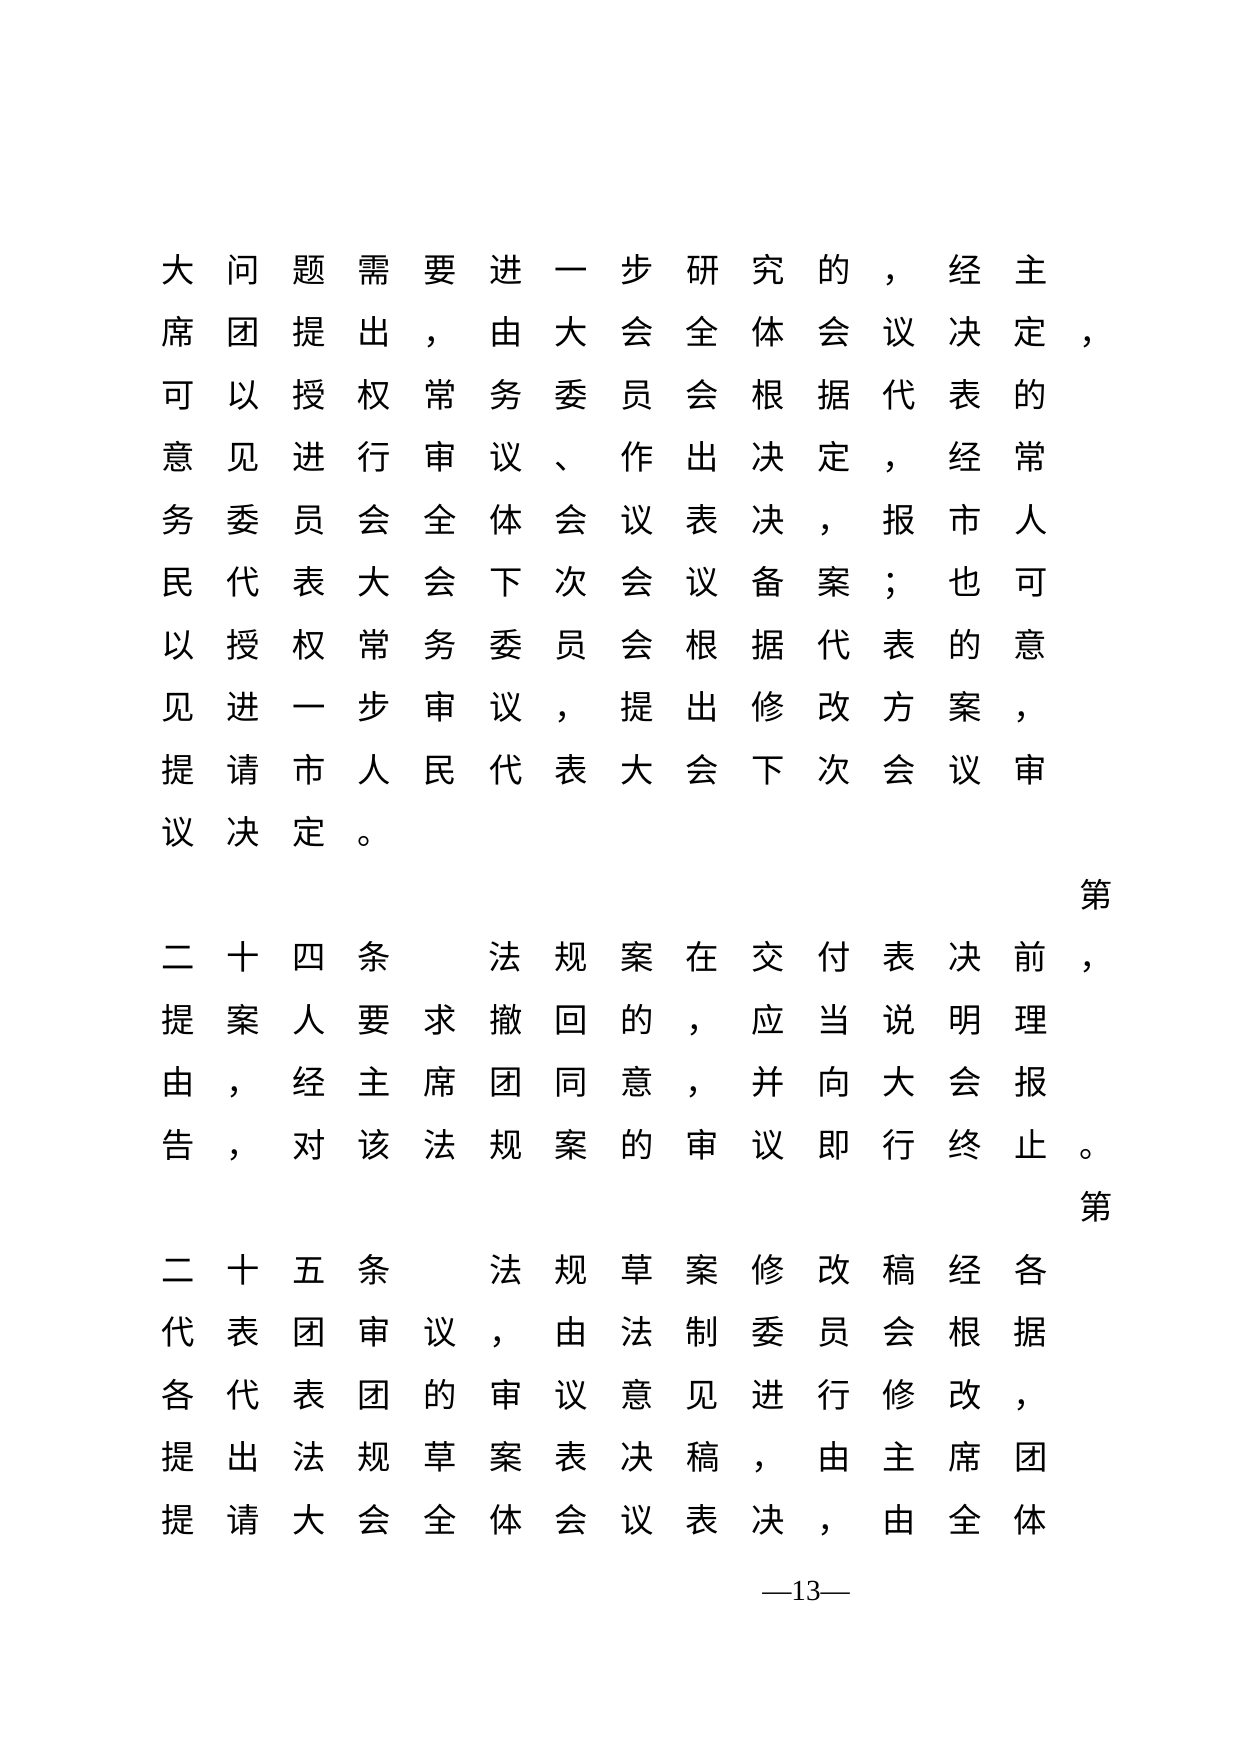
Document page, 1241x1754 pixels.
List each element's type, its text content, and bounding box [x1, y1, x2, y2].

text 第二十四条 法规案在交付表决前，提案人要求撤回的，应当说明理由，经主席团同意，并向大会报告，对该法规案的审议即行终止。 [161, 861, 1079, 1174]
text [161, 1174, 1079, 1549]
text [161, 236, 1079, 861]
